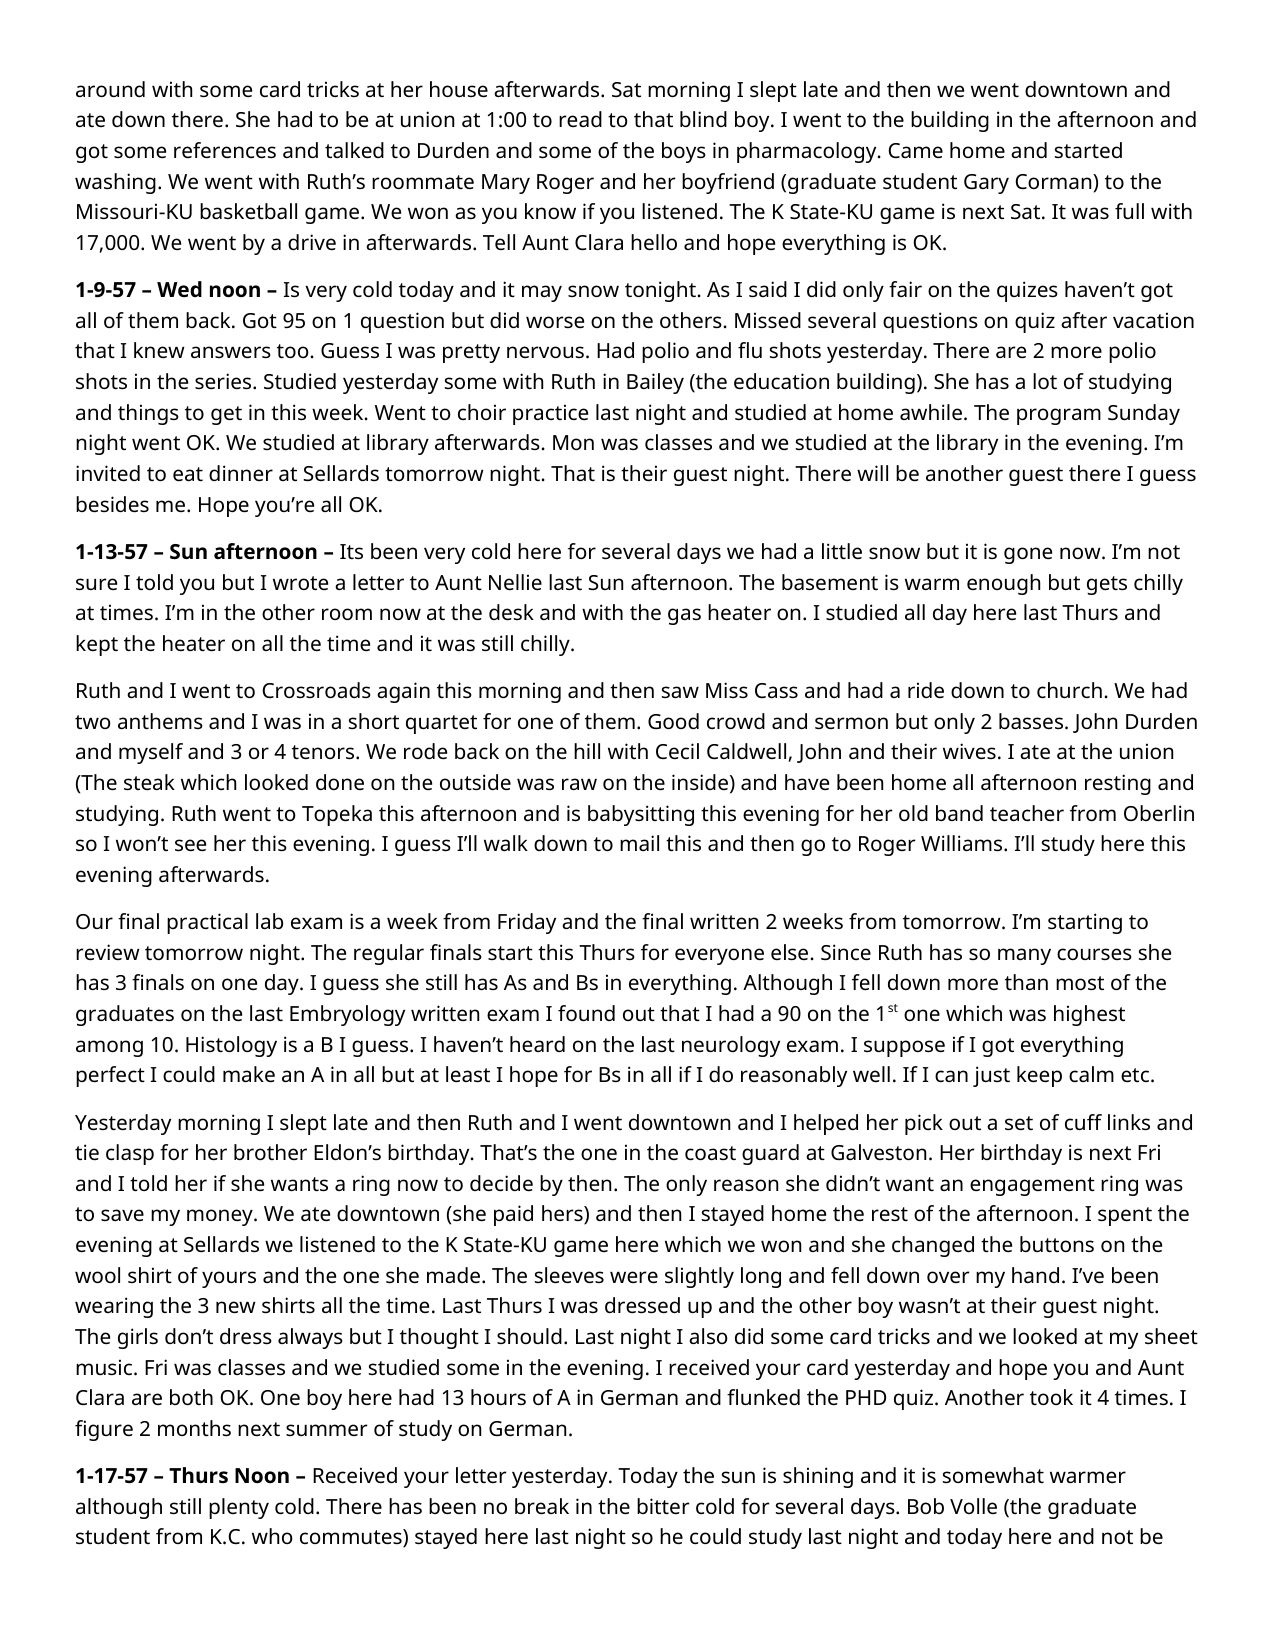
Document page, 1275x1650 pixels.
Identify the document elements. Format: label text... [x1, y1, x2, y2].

text Our final practical lab exam is a week from Friday and the final written 2 weeks from tomorrow. I’m starting to review tomorrow night. The regular finals start this Thurs for everyone else. Since Ruth has so many courses she has 3 finals on one day. I guess she still has As and Bs in everything. Although I fell down more than most of the graduates on the last Embryology written exam I found out that I had a 90 on the 1st one which was highest among 10. Histology is a B I guess. I haven’t heard on the last neurology exam. I suppose if I got everything perfect I could make an A in all but at least I hope for Bs in all if I do reasonably well. If I can just keep calm etc. [75, 907, 1200, 1089]
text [75, 1461, 1200, 1551]
text 1-9-57 – Wed noon – Is very cold today and it may snow tonight. As I said I did only fair on the quizes haven’t got all of them back. Got 95 on 1 question but did worse on the others. Missed several questions on quiz after vacation that I knew answers too. Guess I was pretty nervous. Had polio and flu shots yesterday. There are 2 more polio shots in the series. Studied yesterday some with Ruth in Bailey (the education building). She has a lot of studying and things to get in this week. Went to choir practice last night and studied at home awhile. The program Sunday night went OK. We studied at library afterwards. Mon was classes and we studied at the library in the evening. I’m invited to eat dinner at Sellards tomorrow night. That is their guest night. There will be another guest there I guess besides me. Hope you’re all OK. [75, 275, 1200, 518]
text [75, 75, 1200, 257]
text 1-13-57 – Sun afternoon – Its been very cold here for several days we had a little snow but it is gone now. I’m not sure I told you but I wrote a letter to Aunt Nellie last Sun afternoon. The basement is warm enough but gets chilly at times. I’m in the other room now at the desk and with the gas heater on. I studied all day here last Thurs and kept the heater on all the time and it was still chilly. [75, 537, 1200, 657]
text Ruth and I went to Crossroads again this morning and then saw Miss Cass and had a ride down to church. We had two anthems and I was in a short quartet for one of them. Good crowd and sermon but only 2 basses. John Durden and myself and 3 or 4 tenors. We rode back on the hill with Cecil Caldwell, John and their wives. I ate at the union (The steak which looked done on the outside was raw on the inside) and have been home all afternoon resting and studying. Ruth went to Topeka this afternoon and is babysitting this evening for her old band teacher from Oberlin so I won’t see her this evening. I guess I’ll walk down to mail this and then go to Roger Williams. I’ll study here this evening afterwards. [75, 676, 1200, 888]
text Yesterday morning I slept late and then Ruth and I went downtown and I helped her pick out a set of cuff links and tie clasp for her brother Eldon’s birthday. That’s the one in the coast guard at Galveston. Her birthday is next Fri and I told her if she wants a ring now to decide by then. The only reason she didn’t want an engagement ring was to save my money. We ate downtown (she paid hers) and then I stayed home the rest of the afternoon. I spent the evening at Sellards we listened to the K State-KU game here which we won and she changed the buttons on the wool shirt of yours and the one she made. The sleeves were slightly long and fell down over my hand. I’ve been wearing the 3 new shirts all the time. Last Thurs I was dressed up and the other boy wasn’t at their guest night. The girls don’t dress always but I thought I should. Last night I also did some card tricks and we looked at my sheet music. Fri was classes and we studied some in the evening. I received your card yesterday and hope you and Aunt Clara are both OK. One boy here had 13 hours of A in German and flunked the PHD quiz. Another took it 4 times. I figure 2 months next summer of study on German. [75, 1108, 1200, 1442]
